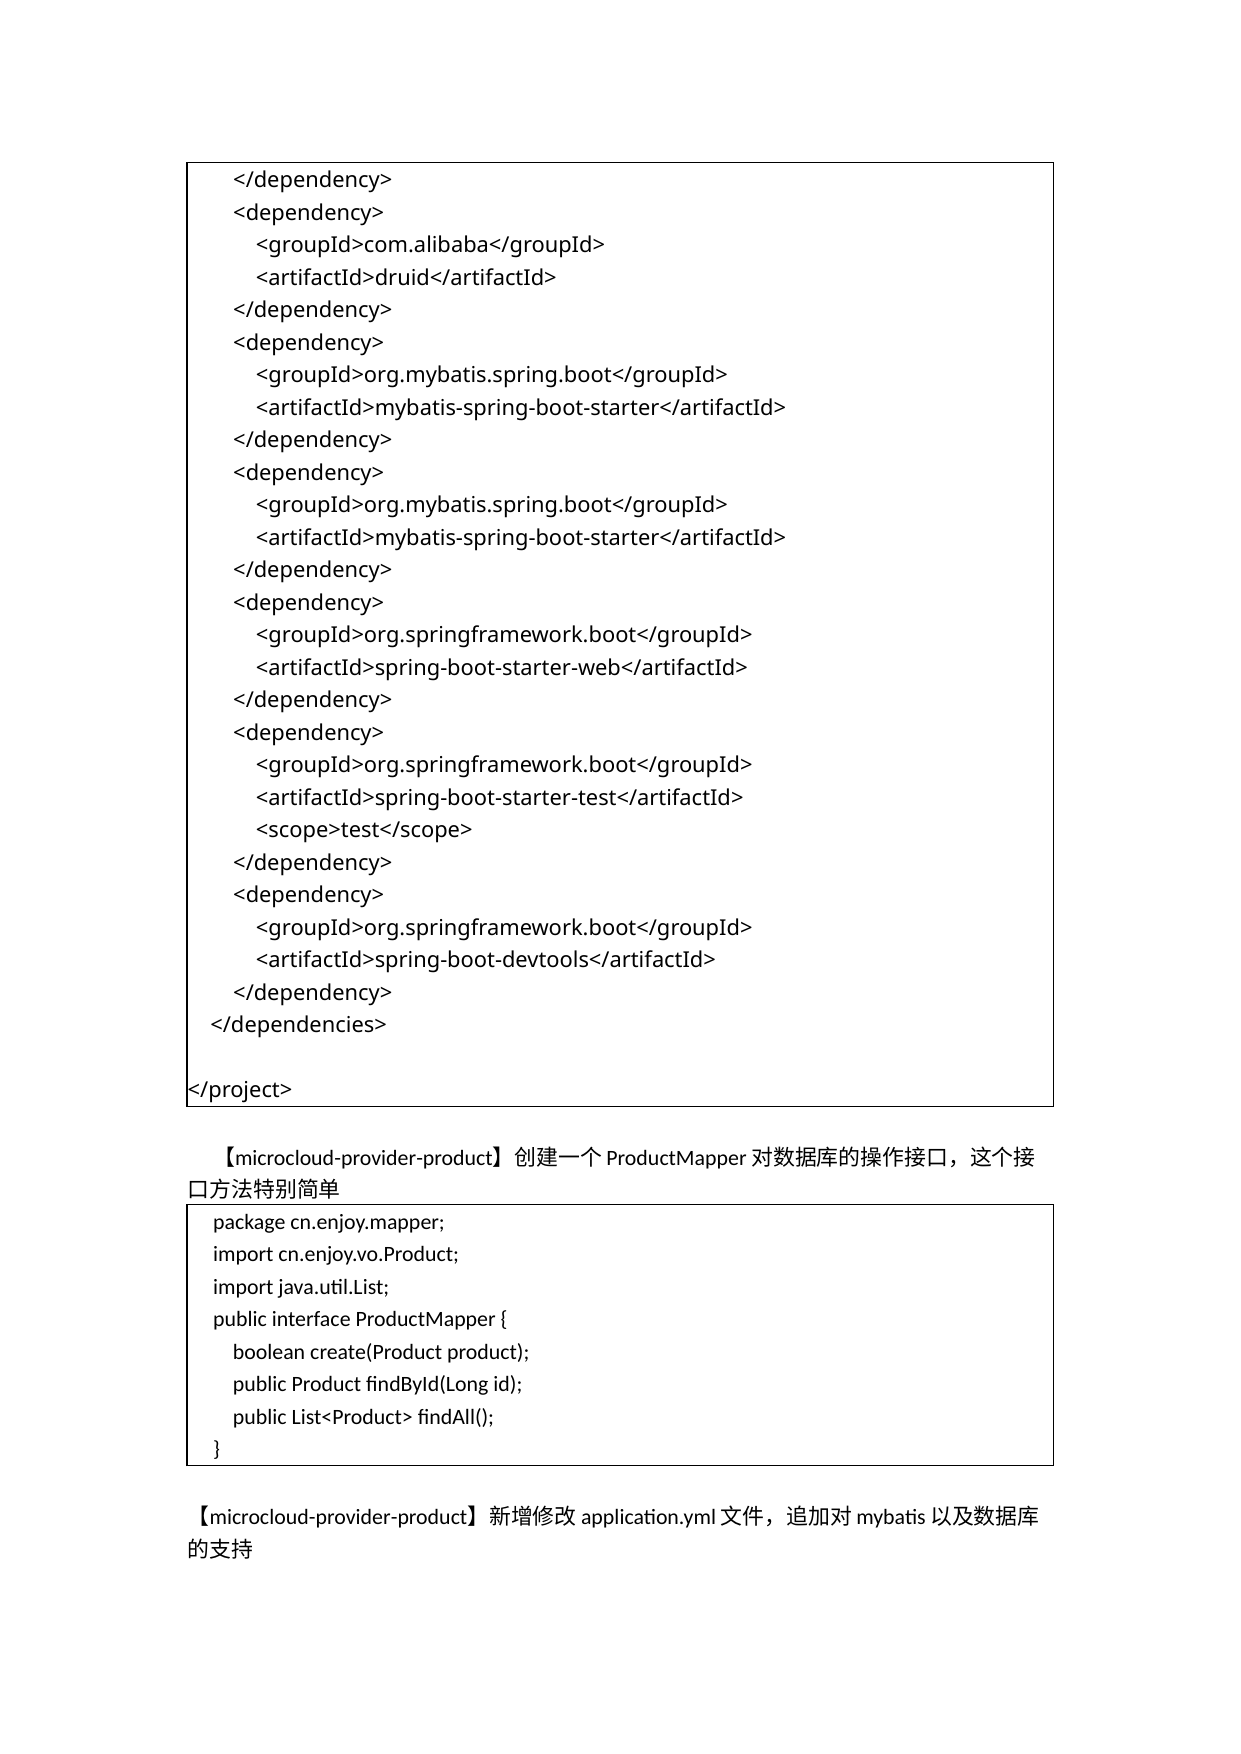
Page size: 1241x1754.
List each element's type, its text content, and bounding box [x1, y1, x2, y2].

text <groupId>org.springframework.boot</groupId> [188, 748, 1053, 781]
text public interface ProductMapper { [188, 1303, 1053, 1335]
text public Product findById(Long id); [188, 1368, 1053, 1400]
text </dependency> [188, 846, 1053, 878]
text package cn.enjoy.mapper; [188, 1205, 1053, 1238]
text <dependency> [188, 716, 1053, 748]
text <groupId>org.springframework.boot</groupId> [188, 911, 1053, 943]
text </dependency> [188, 163, 1053, 196]
text import cn.enjoy.vo.Product; [188, 1238, 1053, 1270]
text boolean create(Product product); [188, 1335, 1053, 1368]
text <artifactId>spring-boot-devtools</artifactId> [188, 943, 1053, 976]
text 【microcloud-provider-product】新增修改application.yml文件，追加对mybatis以及数据库的支持 [187, 1499, 1053, 1564]
text <groupId>org.mybatis.spring.boot</groupId> [188, 358, 1053, 391]
text </dependency> [188, 683, 1053, 716]
text </dependency> [188, 976, 1053, 1008]
text <dependency> [188, 196, 1053, 228]
text <artifactId>spring-boot-starter-web</artifactId> [188, 651, 1053, 683]
text <groupId>com.alibaba</groupId> [188, 228, 1053, 261]
text } [188, 1432, 1053, 1465]
text import java.util.List; [188, 1270, 1053, 1303]
text <groupId>org.mybatis.spring.boot</groupId> [188, 488, 1053, 521]
text <artifactId>mybatis-spring-boot-starter</artifactId> [188, 391, 1053, 423]
text </dependencies> [188, 1008, 1053, 1041]
text <dependency> [188, 326, 1053, 358]
text </project> [188, 1072, 1053, 1106]
text <artifactId>spring-boot-starter-test</artifactId> [188, 781, 1053, 813]
text </dependency> [188, 553, 1053, 586]
text <dependency> [188, 586, 1053, 618]
text <groupId>org.springframework.boot</groupId> [188, 618, 1053, 651]
text public List<Product> findAll(); [188, 1400, 1053, 1432]
text </dependency> [188, 423, 1053, 456]
text <dependency> [188, 878, 1053, 911]
text <artifactId>druid</artifactId> [188, 261, 1053, 293]
text <scope>test</scope> [188, 813, 1053, 846]
text </dependency> [188, 293, 1053, 326]
text <dependency> [188, 456, 1053, 488]
text 【microcloud-provider-product】创建一个ProductMapper对数据库的操作接口，这个接口方法特别简单 [187, 1139, 1053, 1204]
text <artifactId>mybatis-spring-boot-starter</artifactId> [188, 521, 1053, 553]
